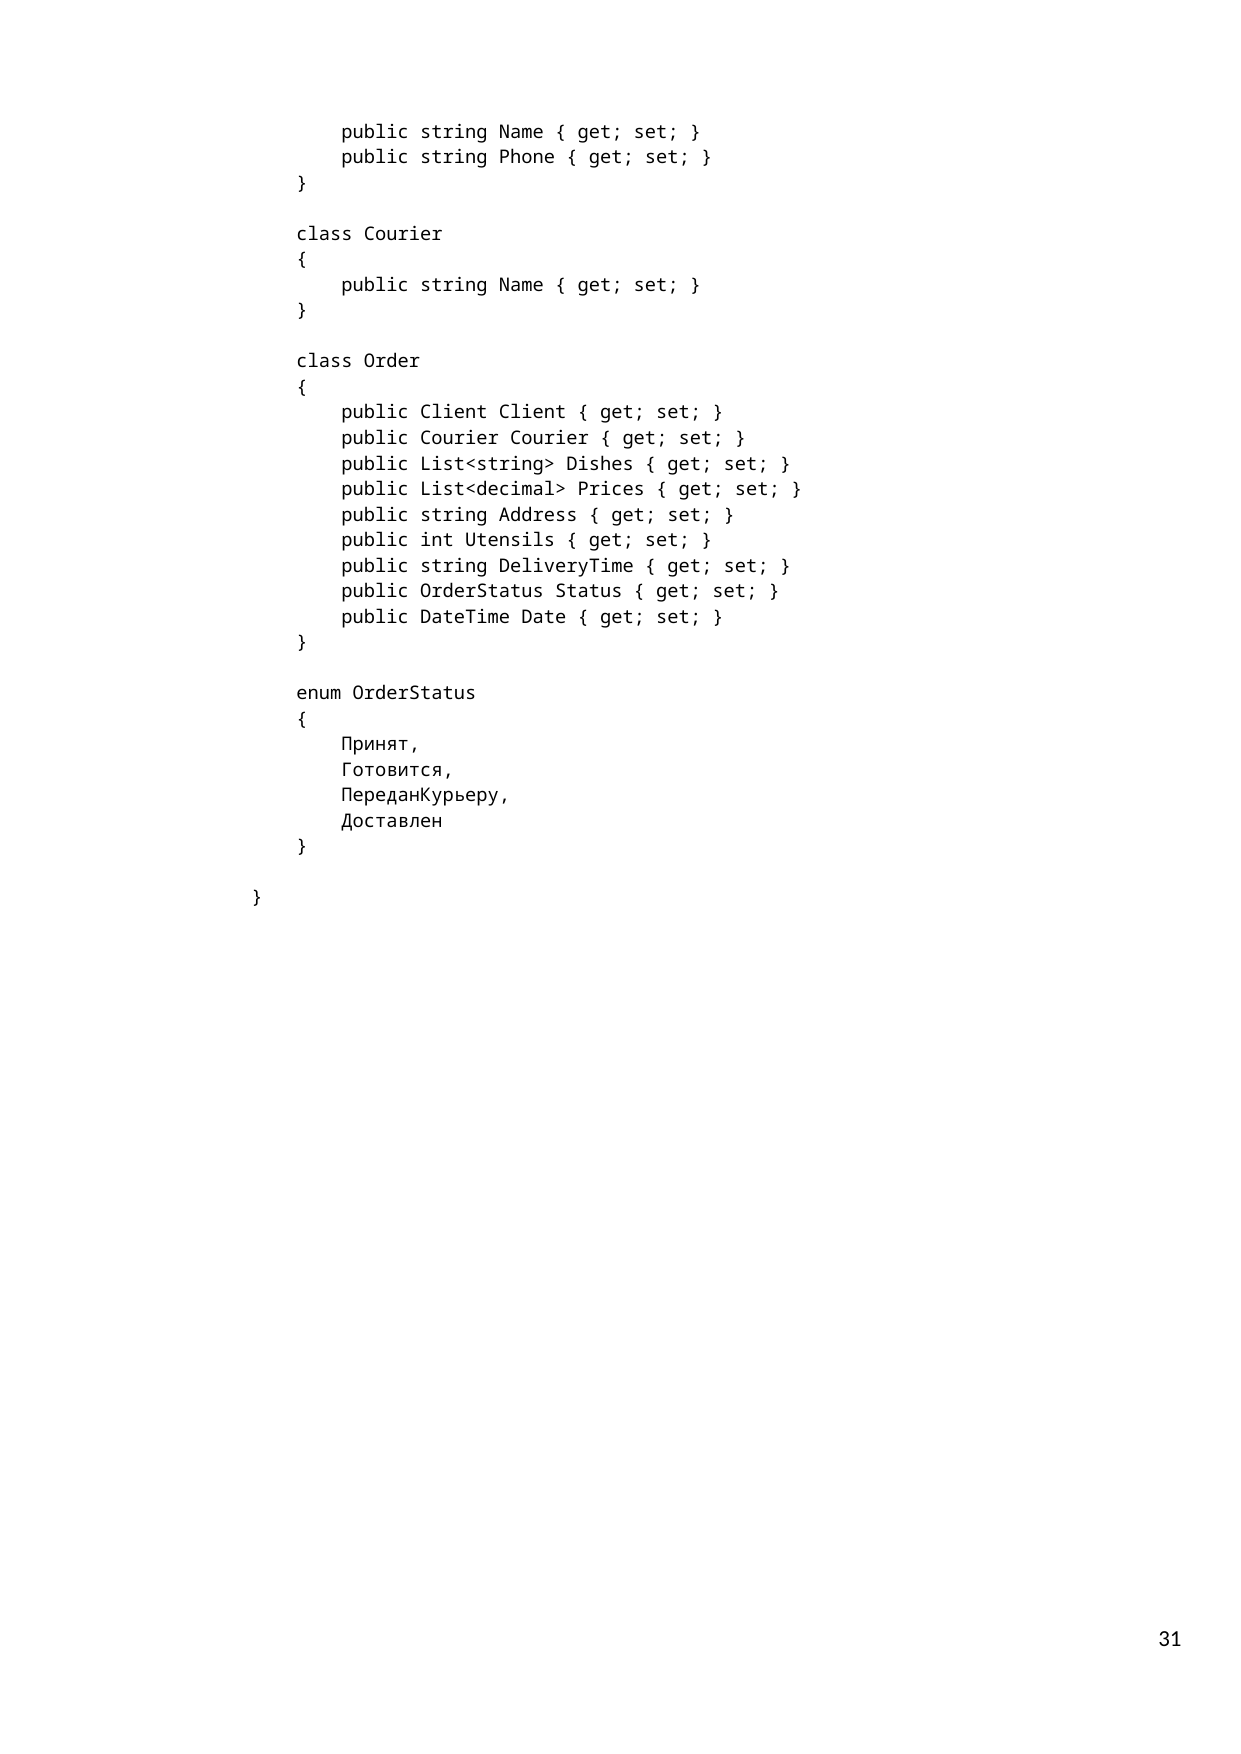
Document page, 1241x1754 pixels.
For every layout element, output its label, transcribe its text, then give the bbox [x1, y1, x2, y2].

text { [177, 373, 1181, 399]
text public Client Client { get; set; } [177, 399, 1181, 424]
text public List<decimal> Prices { get; set; } [177, 475, 1181, 501]
text public int Utensils { get; set; } [177, 526, 1181, 552]
text } [177, 833, 1181, 858]
text public DateTime Date { get; set; } [177, 603, 1181, 628]
text class Courier [177, 220, 1181, 246]
text public OrderStatus Status { get; set; } [177, 577, 1181, 603]
text } [177, 884, 1181, 909]
text Принят, [177, 731, 1181, 756]
text { [177, 246, 1181, 271]
text } [177, 169, 1181, 195]
text } [177, 628, 1181, 654]
text Доставлен [177, 807, 1181, 833]
text } [177, 297, 1181, 322]
text enum OrderStatus [177, 679, 1181, 705]
text { [177, 705, 1181, 731]
text ПереданКурьеру, [177, 782, 1181, 807]
text public List<string> Dishes { get; set; } [177, 450, 1181, 475]
text class Order [177, 348, 1181, 373]
text public string Name { get; set; } [177, 271, 1181, 297]
text public string DeliveryTime { get; set; } [177, 552, 1181, 577]
text public string Name { get; set; } [177, 118, 1181, 144]
text public string Address { get; set; } [177, 501, 1181, 526]
text public Courier Courier { get; set; } [177, 424, 1181, 450]
text Готовится, [177, 756, 1181, 782]
text public string Phone { get; set; } [177, 144, 1181, 169]
